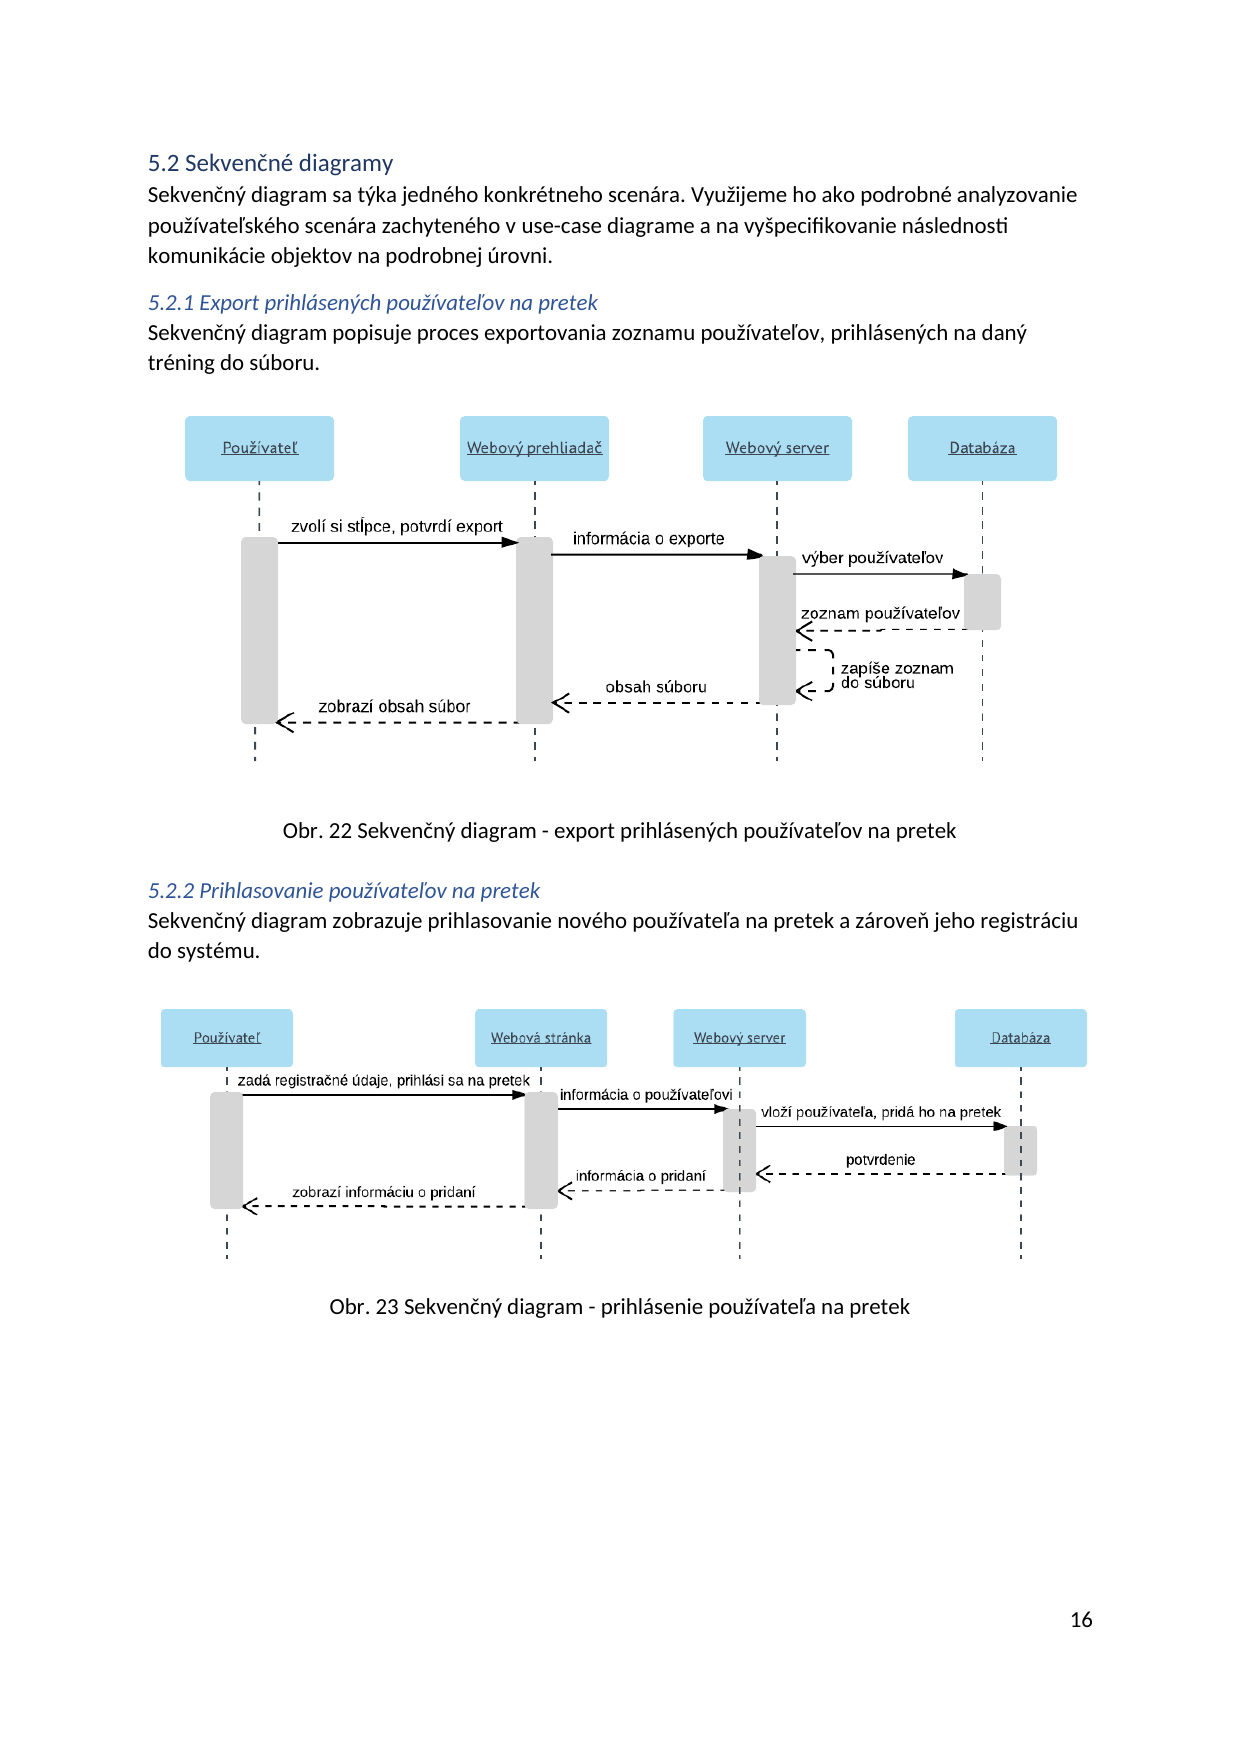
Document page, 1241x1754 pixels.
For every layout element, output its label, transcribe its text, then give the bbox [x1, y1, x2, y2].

text Sekvenčný diagram sa týka jedného konkrétneho scenára. Využijeme ho ako podrobné analyzovanie používateľského scenára zachyteného v use-case diagrame a na vyšpecifikovanie následnosti komunikácie objektov na podrobnej úrovni. [148, 181, 1093, 269]
text Obr. 23 Sekvenčný diagram - prihlásenie používateľa na pretek [148, 1292, 1093, 1320]
text Sekvenčný diagram popisuje proces exportovania zoznamu používateľov, prihlásených na daný tréning do súboru. [148, 318, 1093, 378]
text Obr. 22 Sekvenčný diagram - export prihlásených používateľov na pretek [148, 816, 1093, 844]
picture [147, 378, 1093, 798]
text Sekvenčný diagram zobrazuje prihlasovanie nového používateľa na pretek a zároveň jeho registráciu do systému. [148, 906, 1093, 965]
subtitle 5.2 Sekvenčné diagramy [148, 148, 1093, 178]
picture [147, 983, 1093, 1274]
subtitle 5.2.2 Prihlasovanie používateľov na pretek [148, 876, 1093, 904]
subtitle 5.2.1 Export prihlásených používateľov na pretek [148, 288, 1093, 316]
